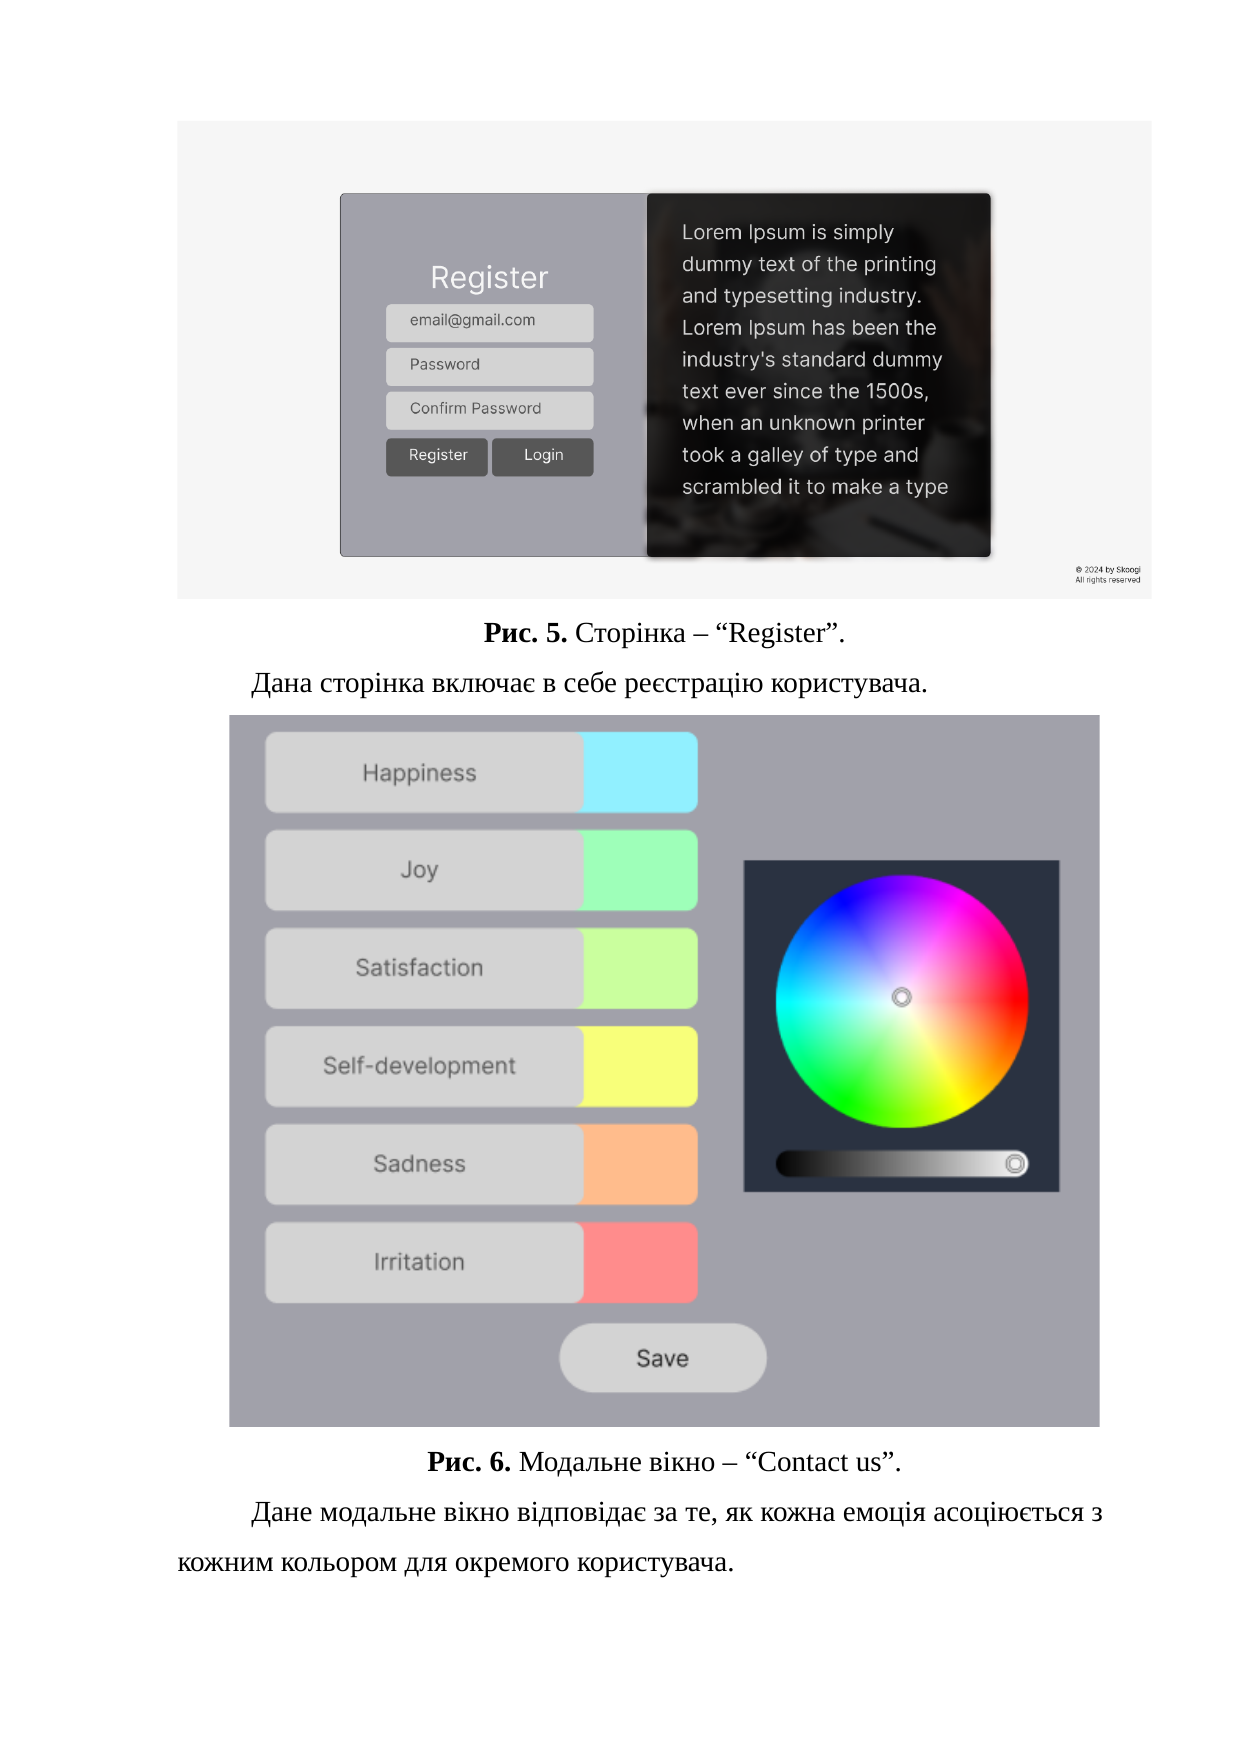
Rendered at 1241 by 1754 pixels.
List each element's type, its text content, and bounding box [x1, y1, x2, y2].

text Рис. 6. Модальне вікно – “Contact us”. [177, 1444, 1152, 1477]
picture [229, 715, 1100, 1427]
text Дана сторінка включає в себе реєстрацію користувача. [177, 666, 1152, 699]
picture [177, 118, 1152, 599]
text Рис. 5. Сторінка – “Register”. [177, 615, 1152, 649]
text Дане модальне вікно відповідає за те, як кожна емоція асоціюється з кожним кольором для окремого користувача. [177, 1494, 1152, 1578]
